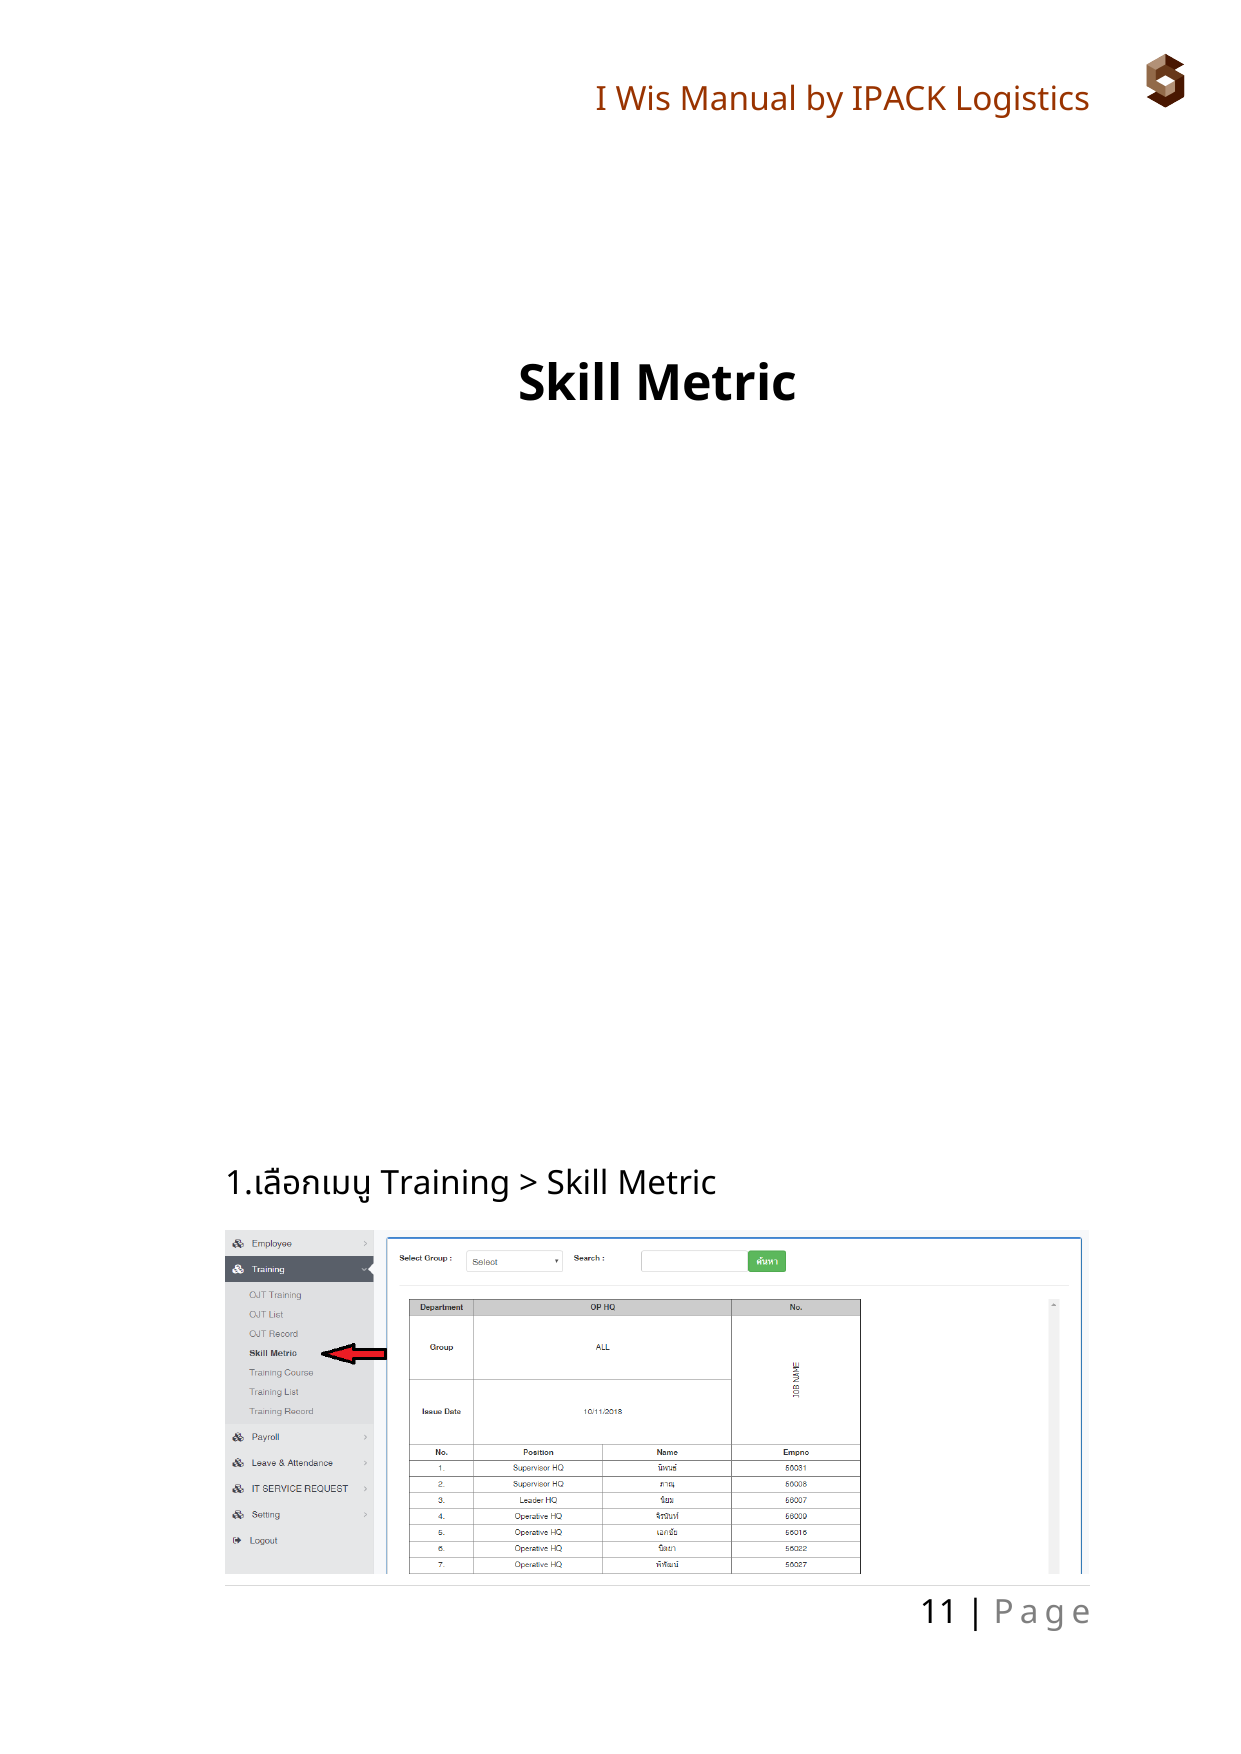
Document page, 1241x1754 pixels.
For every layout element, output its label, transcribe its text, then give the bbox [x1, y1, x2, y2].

text Skill Metric [225, 347, 1090, 415]
picture [225, 1230, 1089, 1574]
text 1.เลือกเมนู Training > Skill Metric [225, 1159, 1090, 1209]
picture [1141, 51, 1185, 108]
